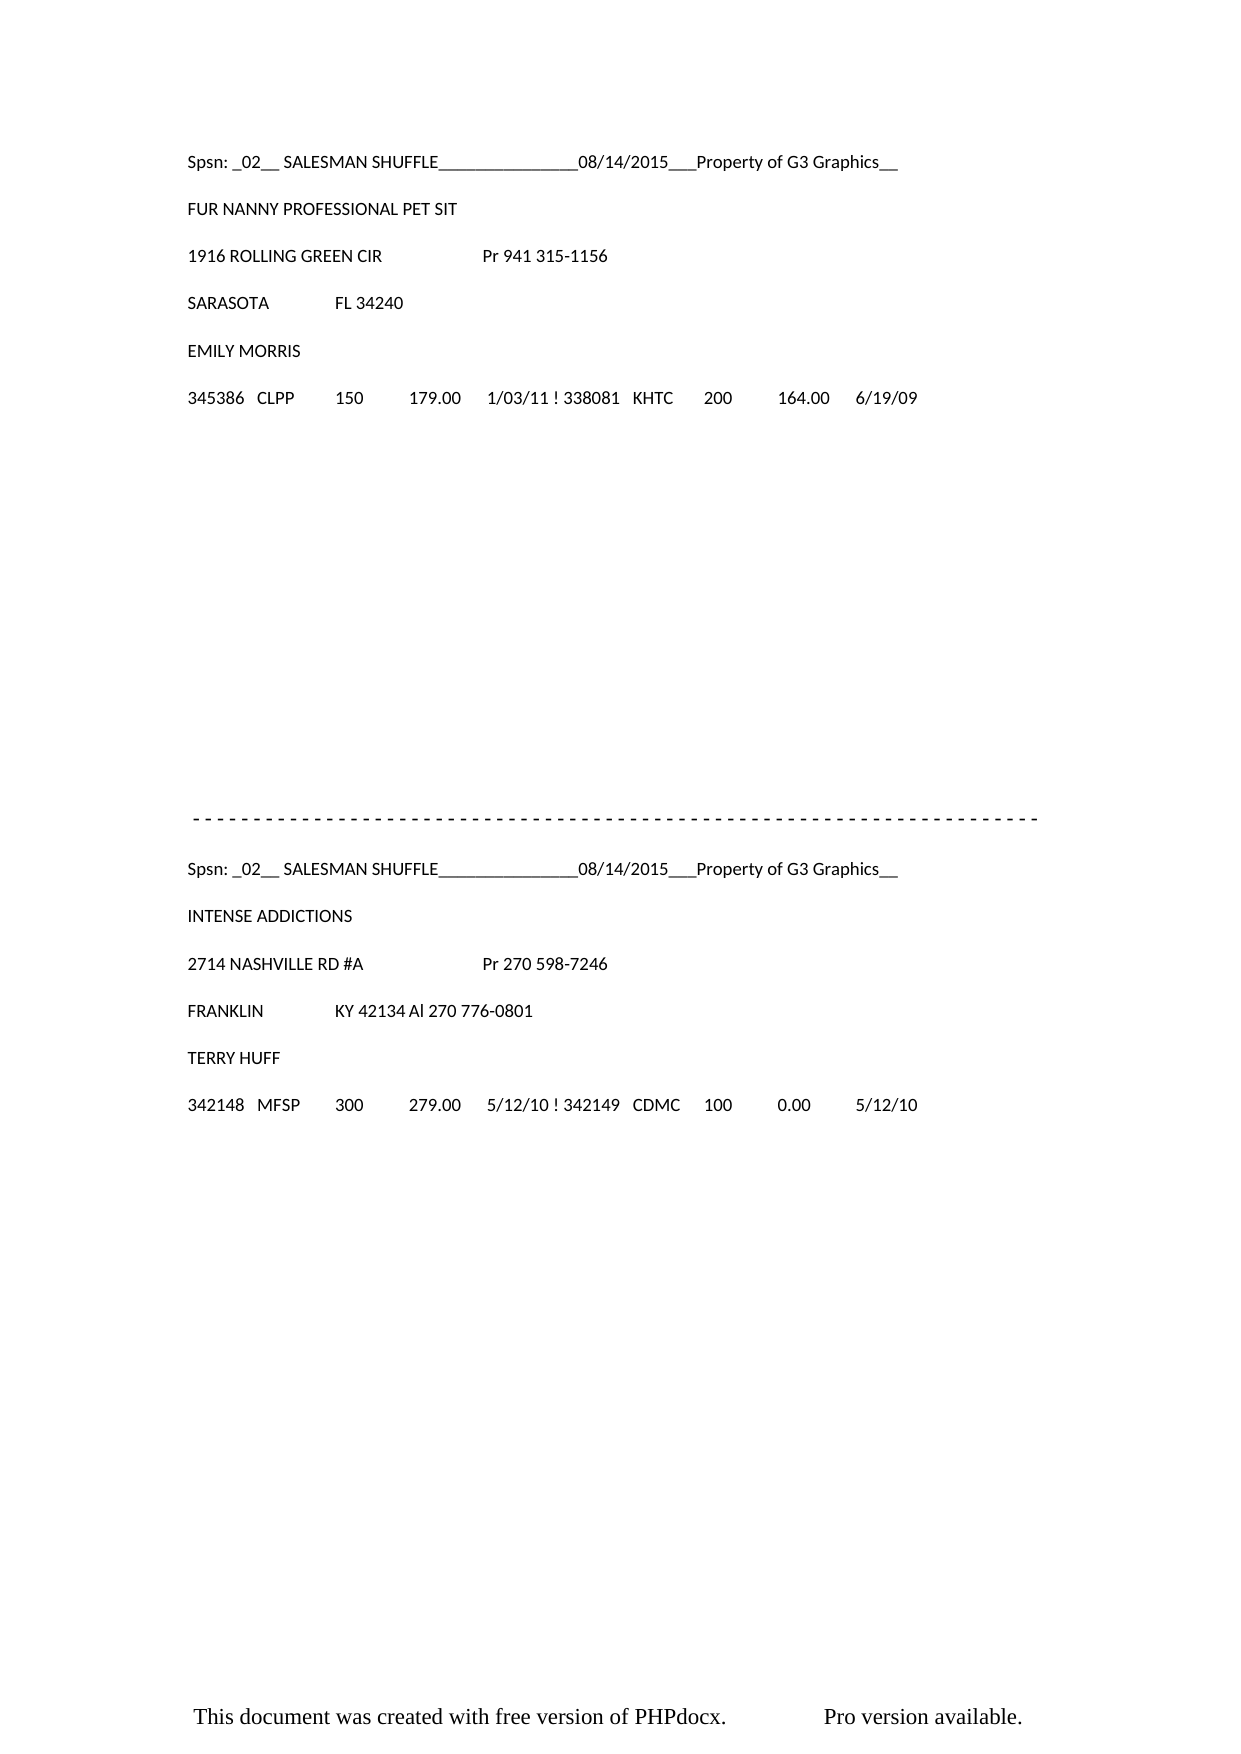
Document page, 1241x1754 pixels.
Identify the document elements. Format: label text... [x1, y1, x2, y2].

text Spsn: _02__ SALESMAN SHUFFLE_______________08/14/2015___Property of G3 Graphics__ [187, 150, 1053, 173]
text FRANKLIN KY 42134 Al 270 776-0801 [187, 999, 1053, 1022]
text TERRY HUFF [187, 1046, 1053, 1069]
text FUR NANNY PROFESSIONAL PET SIT [187, 197, 1053, 220]
text Spsn: _02__ SALESMAN SHUFFLE_______________08/14/2015___Property of G3 Graphics__ [187, 857, 1053, 880]
text 2714 NASHVILLE RD #A Pr 270 598-7246 [187, 952, 1053, 974]
text 342148 MFSP 300 279.00 5/12/10 ! 342149 CDMC 100 0.00 5/12/10 [187, 1093, 1053, 1116]
text 1916 ROLLING GREEN CIR Pr 941 315-1156 [187, 244, 1053, 267]
text SARASOTA FL 34240 [187, 292, 1053, 314]
text EMILY MORRIS [187, 339, 1053, 362]
text INTENSE ADDICTIONS [187, 904, 1053, 927]
text 345386 CLPP 150 179.00 1/03/11 ! 338081 KHTC 200 164.00 6/19/09 [187, 386, 1053, 409]
text - - - - - - - - - - - - - - - - - - - - - - - - - - - - - - - - - - - - - - - - - - - - - - - - - - - - - - - - - - - - - - - - - - - - - - [187, 804, 1053, 832]
